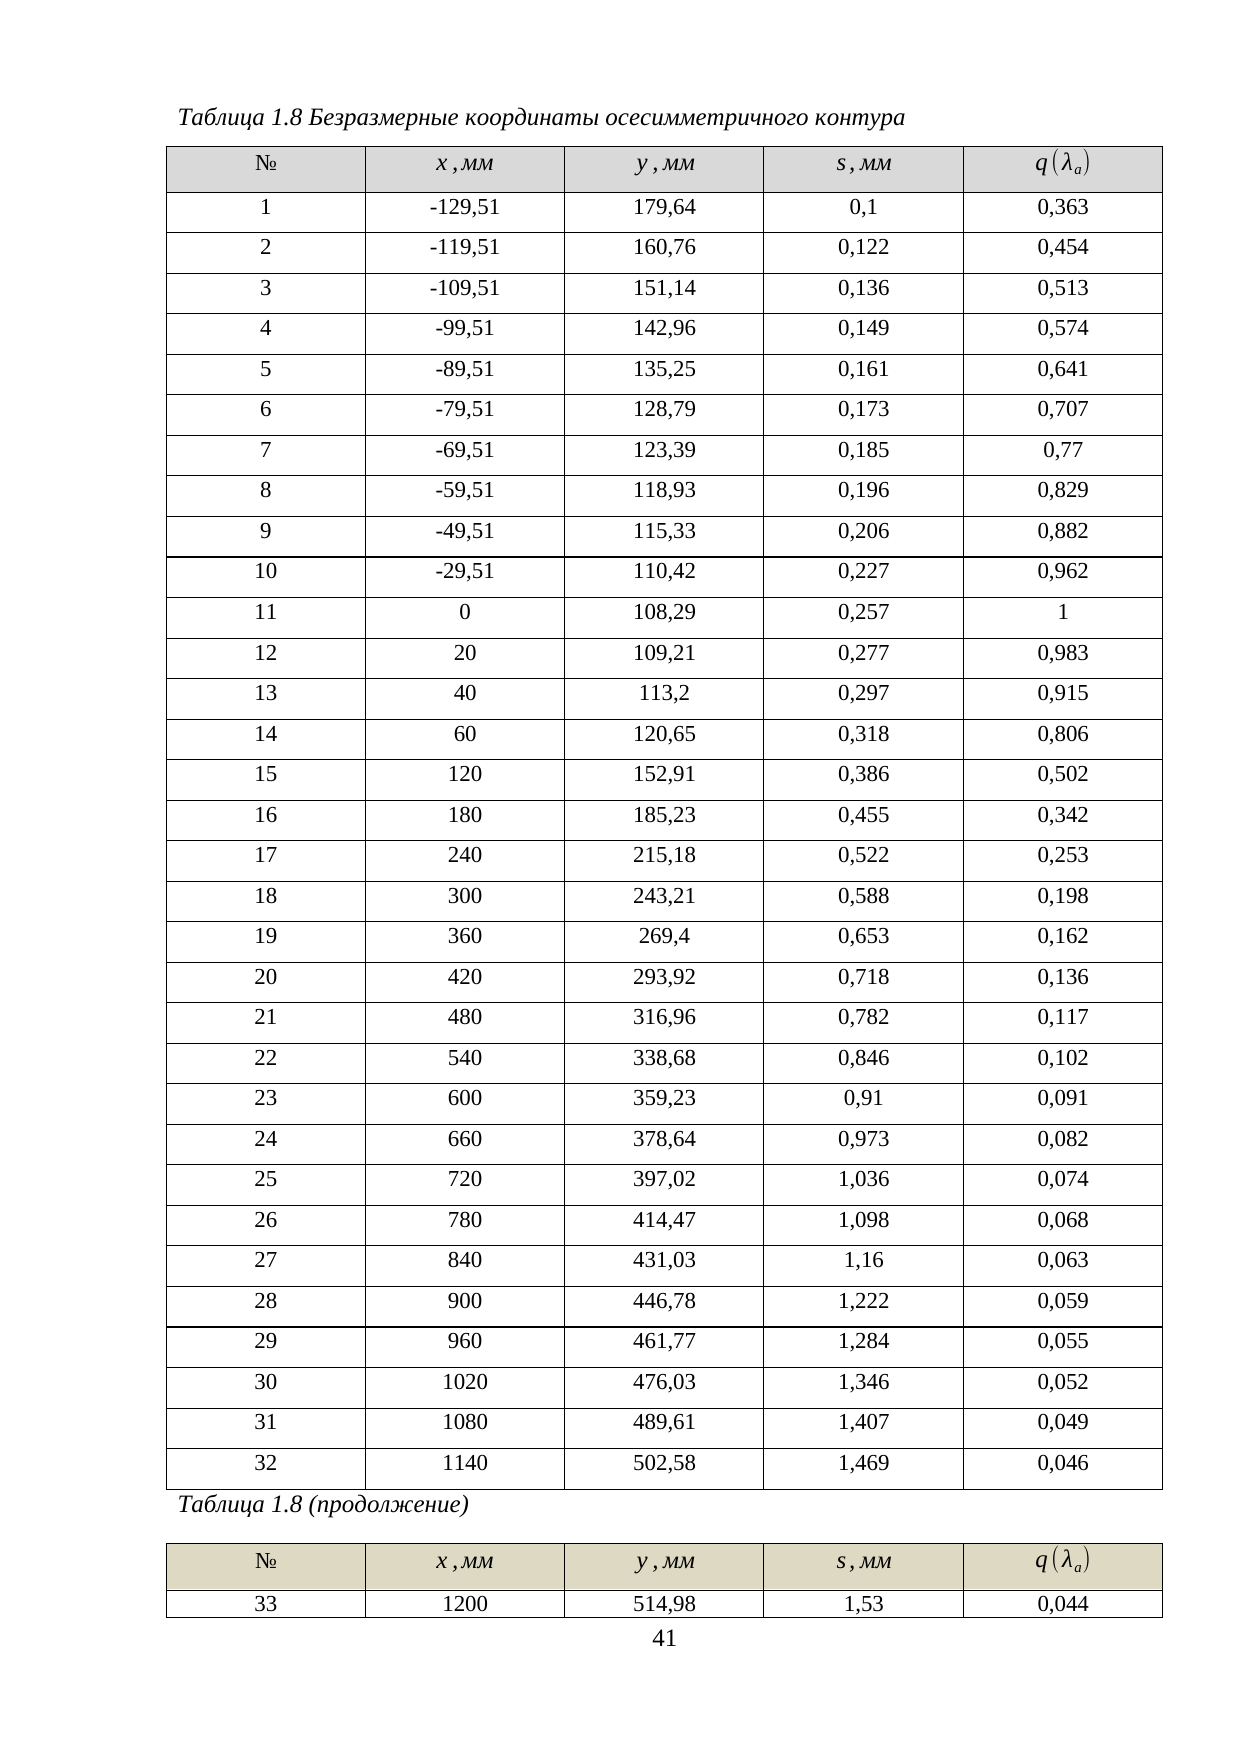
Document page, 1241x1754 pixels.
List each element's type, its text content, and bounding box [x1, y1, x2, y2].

table_cell 0,882 [964, 517, 1162, 556]
table_cell 151,14 [565, 274, 763, 313]
table_cell 269,4 [565, 922, 763, 962]
table_cell 5 [167, 355, 365, 394]
table_cell 152,91 [565, 760, 763, 799]
table_cell 179,64 [565, 193, 763, 232]
table_cell -59,51 [366, 476, 564, 516]
table_cell 14 [167, 720, 365, 759]
table_cell 480 [366, 1003, 564, 1043]
table_cell 0,502 [964, 760, 1162, 799]
table_cell 0,091 [964, 1084, 1162, 1124]
table_cell 0,117 [964, 1003, 1162, 1043]
table_cell 28 [167, 1287, 365, 1326]
table_cell 185,23 [565, 801, 763, 840]
table_cell 24 [167, 1125, 365, 1164]
table_cell 0,046 [964, 1449, 1162, 1488]
table_cell 780 [366, 1206, 564, 1245]
table_cell 397,02 [565, 1165, 763, 1205]
table_cell 0,068 [964, 1206, 1162, 1245]
table_cell 0,102 [964, 1044, 1162, 1083]
table_cell 180 [366, 801, 564, 840]
table_cell 128,79 [565, 395, 763, 435]
table_cell 0,342 [964, 801, 1162, 840]
table_cell 29 [167, 1328, 365, 1367]
table_cell 22 [167, 1044, 365, 1083]
table_cell -99,51 [366, 314, 564, 354]
table_cell 6 [167, 395, 365, 435]
table_cell 120,65 [565, 720, 763, 759]
table_cell 115,33 [565, 517, 763, 556]
table_cell 135,25 [565, 355, 763, 394]
table_cell 1,53 [764, 1591, 963, 1617]
table_cell 0,77 [964, 436, 1162, 475]
table_cell 359,23 [565, 1084, 763, 1124]
table_cell 0,297 [764, 679, 963, 718]
table_cell 0,718 [764, 963, 963, 1002]
table_cell 1080 [366, 1409, 564, 1448]
table_cell 33 [167, 1591, 365, 1617]
table_cell 0,149 [764, 314, 963, 354]
table_cell 0,227 [764, 558, 963, 597]
table_cell 0,206 [764, 517, 963, 556]
table_cell 476,03 [565, 1368, 763, 1407]
table_cell 21 [167, 1003, 365, 1043]
table_cell 0,653 [764, 922, 963, 962]
table_cell 120 [366, 760, 564, 799]
table_cell 0,196 [764, 476, 963, 516]
table_cell 461,77 [565, 1328, 763, 1367]
table_cell 0,136 [964, 963, 1162, 1002]
table_cell 240 [366, 841, 564, 881]
table_cell -29,51 [366, 558, 564, 597]
table_cell 60 [366, 720, 564, 759]
table_cell 840 [366, 1246, 564, 1286]
table_cell 13 [167, 679, 365, 718]
table_cell 0,806 [964, 720, 1162, 759]
table_cell 0,588 [764, 882, 963, 921]
table_cell 660 [366, 1125, 564, 1164]
table_cell 160,76 [565, 233, 763, 273]
table_cell -129,51 [366, 193, 564, 232]
table_cell 338,68 [565, 1044, 763, 1083]
table_cell 109,21 [565, 639, 763, 678]
table_cell 1200 [366, 1591, 564, 1617]
table_cell 900 [366, 1287, 564, 1326]
table_cell 293,92 [565, 963, 763, 1002]
table_cell 0,782 [764, 1003, 963, 1043]
table_cell 360 [366, 922, 564, 962]
table_cell 18 [167, 882, 365, 921]
table_cell 378,64 [565, 1125, 763, 1164]
table_header [366, 147, 564, 192]
table_cell 1140 [366, 1449, 564, 1488]
table_cell 19 [167, 922, 365, 962]
table_header [366, 1544, 564, 1589]
table_cell 0,052 [964, 1368, 1162, 1407]
table_cell 1020 [366, 1368, 564, 1407]
table_cell 25 [167, 1165, 365, 1205]
table_cell 1,407 [764, 1409, 963, 1448]
table_cell 0,455 [764, 801, 963, 840]
table_cell 0 [366, 598, 564, 637]
table_cell 0,257 [764, 598, 963, 637]
table_cell 110,42 [565, 558, 763, 597]
table_cell 0,122 [764, 233, 963, 273]
text Таблица 1.8 Безразмерные координаты осесимметричного контура [177, 102, 1152, 131]
table_cell 0,055 [964, 1328, 1162, 1367]
table_cell 0,063 [964, 1246, 1162, 1286]
table_cell 1,284 [764, 1328, 963, 1367]
table_cell 414,47 [565, 1206, 763, 1245]
table_cell 1 [167, 193, 365, 232]
table_cell -69,51 [366, 436, 564, 475]
table_cell 1,098 [764, 1206, 963, 1245]
table_cell 20 [167, 963, 365, 1002]
table_cell 118,93 [565, 476, 763, 516]
table_cell 0,074 [964, 1165, 1162, 1205]
table_cell -79,51 [366, 395, 564, 435]
table_cell 1,346 [764, 1368, 963, 1407]
table_cell 1,469 [764, 1449, 963, 1488]
table_cell 10 [167, 558, 365, 597]
table_cell 30 [167, 1368, 365, 1407]
table_cell 4 [167, 314, 365, 354]
table_cell 0,044 [964, 1591, 1162, 1617]
table_cell 8 [167, 476, 365, 516]
table_cell 0,454 [964, 233, 1162, 273]
table_cell 123,39 [565, 436, 763, 475]
table_cell 316,96 [565, 1003, 763, 1043]
table_cell 0,973 [764, 1125, 963, 1164]
table_cell -109,51 [366, 274, 564, 313]
table_cell 0,059 [964, 1287, 1162, 1326]
table_cell 1,036 [764, 1165, 963, 1205]
table_cell 540 [366, 1044, 564, 1083]
table_cell 0,707 [964, 395, 1162, 435]
table_cell 1,16 [764, 1246, 963, 1286]
table_cell 27 [167, 1246, 365, 1286]
table_header [565, 147, 763, 192]
table_cell 0,513 [964, 274, 1162, 313]
table_cell 0,253 [964, 841, 1162, 881]
table_cell 0,91 [764, 1084, 963, 1124]
table_cell 0,162 [964, 922, 1162, 962]
table_cell 514,98 [565, 1591, 763, 1617]
table_cell 12 [167, 639, 365, 678]
table_cell 0,386 [764, 760, 963, 799]
table_cell 0,136 [764, 274, 963, 313]
table_cell 1 [964, 598, 1162, 637]
table_cell 0,829 [964, 476, 1162, 516]
table_cell 142,96 [565, 314, 763, 354]
table_cell 446,78 [565, 1287, 763, 1326]
table_cell 26 [167, 1206, 365, 1245]
table_cell 0,198 [964, 882, 1162, 921]
table_header [964, 147, 1162, 192]
table_cell 7 [167, 436, 365, 475]
table_cell 300 [366, 882, 564, 921]
table_header [764, 1544, 963, 1589]
table_cell 1,222 [764, 1287, 963, 1326]
table_cell 32 [167, 1449, 365, 1488]
table_cell 0,846 [764, 1044, 963, 1083]
table_header [764, 147, 963, 192]
table_cell 16 [167, 801, 365, 840]
table_cell 720 [366, 1165, 564, 1205]
table_cell 960 [366, 1328, 564, 1367]
table_cell 0,049 [964, 1409, 1162, 1448]
table_cell 431,03 [565, 1246, 763, 1286]
table_cell 0,185 [764, 436, 963, 475]
table_cell 0,161 [764, 355, 963, 394]
table_cell 20 [366, 639, 564, 678]
table_cell 40 [366, 679, 564, 718]
table_cell 0,082 [964, 1125, 1162, 1164]
table_cell 31 [167, 1409, 365, 1448]
table_cell 0,574 [964, 314, 1162, 354]
table_cell -49,51 [366, 517, 564, 556]
table_cell 0,363 [964, 193, 1162, 232]
table_cell 0,915 [964, 679, 1162, 718]
table_cell 0,1 [764, 193, 963, 232]
table_cell 2 [167, 233, 365, 273]
table_cell 108,29 [565, 598, 763, 637]
table_cell 0,962 [964, 558, 1162, 597]
table_cell 600 [366, 1084, 564, 1124]
table_header [565, 1544, 763, 1589]
table_cell 3 [167, 274, 365, 313]
table_cell 420 [366, 963, 564, 1002]
table_cell 17 [167, 841, 365, 881]
table_header № [167, 1544, 365, 1589]
table_cell 215,18 [565, 841, 763, 881]
table_cell -89,51 [366, 355, 564, 394]
table_cell 9 [167, 517, 365, 556]
table_cell 502,58 [565, 1449, 763, 1488]
table_cell 489,61 [565, 1409, 763, 1448]
text Таблица 1.8 (продолжение) [177, 1490, 1152, 1518]
table_cell 0,277 [764, 639, 963, 678]
table_cell -119,51 [366, 233, 564, 273]
table_cell 23 [167, 1084, 365, 1124]
table_cell 0,983 [964, 639, 1162, 678]
table_header [964, 1544, 1162, 1589]
table_header № [167, 147, 365, 192]
table_cell 0,318 [764, 720, 963, 759]
table_cell 11 [167, 598, 365, 637]
table_cell 113,2 [565, 679, 763, 718]
table_cell 243,21 [565, 882, 763, 921]
table_cell 15 [167, 760, 365, 799]
table_cell 0,522 [764, 841, 963, 881]
table_cell 0,173 [764, 395, 963, 435]
table_cell 0,641 [964, 355, 1162, 394]
